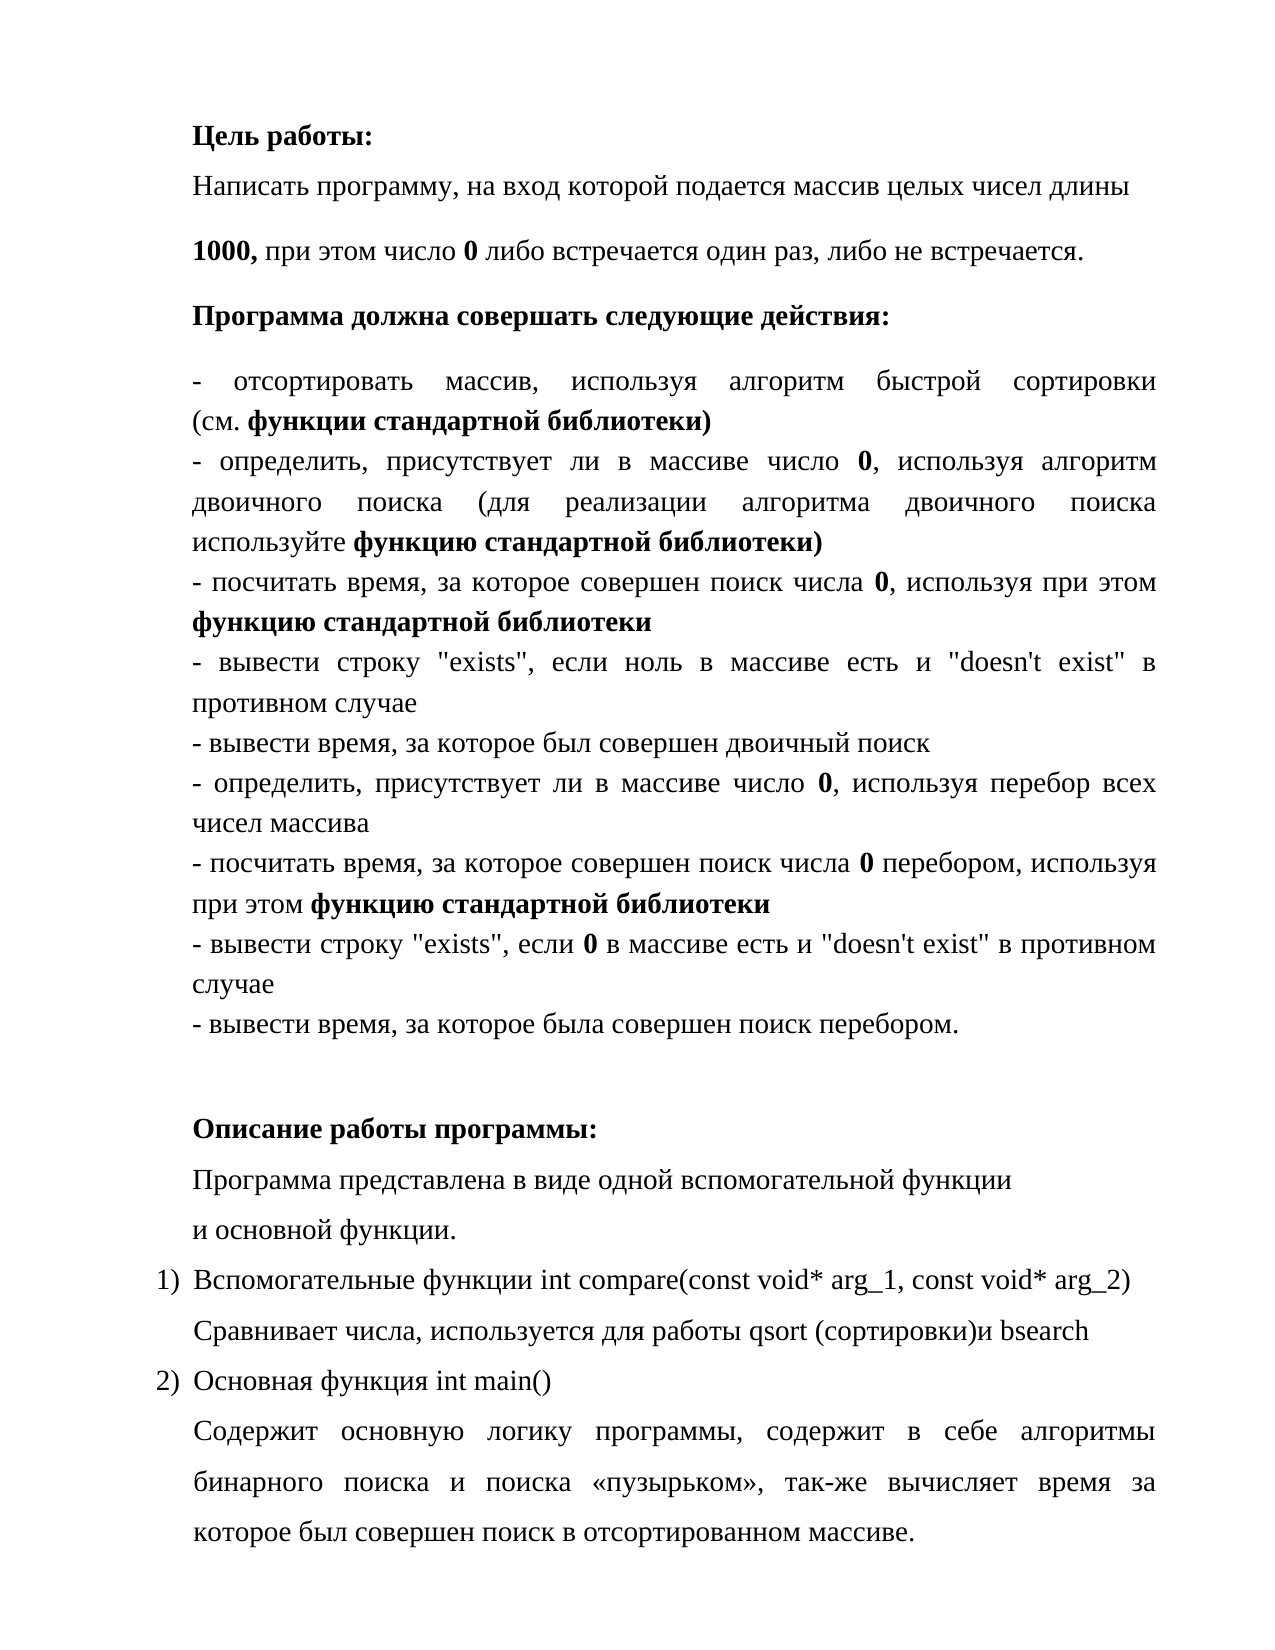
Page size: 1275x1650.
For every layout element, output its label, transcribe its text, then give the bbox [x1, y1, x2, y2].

text - вывести строку "exists", если 0 в массиве есть и "doesn't exist" в противном случае [192, 926, 1157, 1000]
text - вывести время, за которое была совершен поиск перебором. [192, 1006, 1157, 1040]
text - вывести строку "exists", если ноль в массиве есть и "doesn't exist" в противном случае [192, 644, 1157, 718]
text - посчитать время, за которое совершен поиск числа 0, используя при этом функцию стандартной библиотеки [192, 564, 1157, 638]
list Вспомогательные функции int compare(const void* arg_1, const void* arg_2) [156, 1262, 1157, 1296]
text Содержит основную логику программы, содержит в себе алгоритмы бинарного поиска и поиска «пузырьком», так-же вычисляет время за которое был совершен поиск в отсортированном массиве. [193, 1413, 1157, 1548]
text Цель работы: [118, 118, 1157, 152]
text Программа представлена в виде одной вспомогательной функции [118, 1162, 1157, 1195]
text Написать программу, на вход которой подается массив целых чисел длины [118, 168, 1157, 202]
text и основной функции. [118, 1212, 1157, 1246]
text - вывести время, за которое был совершен двоичный поиск [192, 725, 1157, 758]
list Основная функция int main() [156, 1363, 1157, 1397]
text - определить, присутствует ли в массиве число 0, используя алгоритм двоичного поиска (для реализации алгоритма двоичного поиска используйте функцию стандартной библиотеки) [192, 443, 1157, 557]
text - определить, присутствует ли в массиве число 0, используя перебор всех чисел массива [192, 765, 1157, 839]
text 1000, при этом число 0 либо встречается один раз, либо не встречается. [118, 233, 1157, 267]
text Программа должна совершать следующие действия: [118, 298, 1157, 332]
text - посчитать время, за которое совершен поиск числа 0 перебором, используя при этом функцию стандартной библиотеки [192, 846, 1157, 919]
text Сравнивает числа, используется для работы qsort (сортировки)и bsearch [193, 1313, 1157, 1346]
text - отсортировать массив, используя алгоритм быстрой сортировки (см. функции стандартной библиотеки) [192, 363, 1157, 437]
text Описание работы программы: [118, 1112, 1157, 1145]
